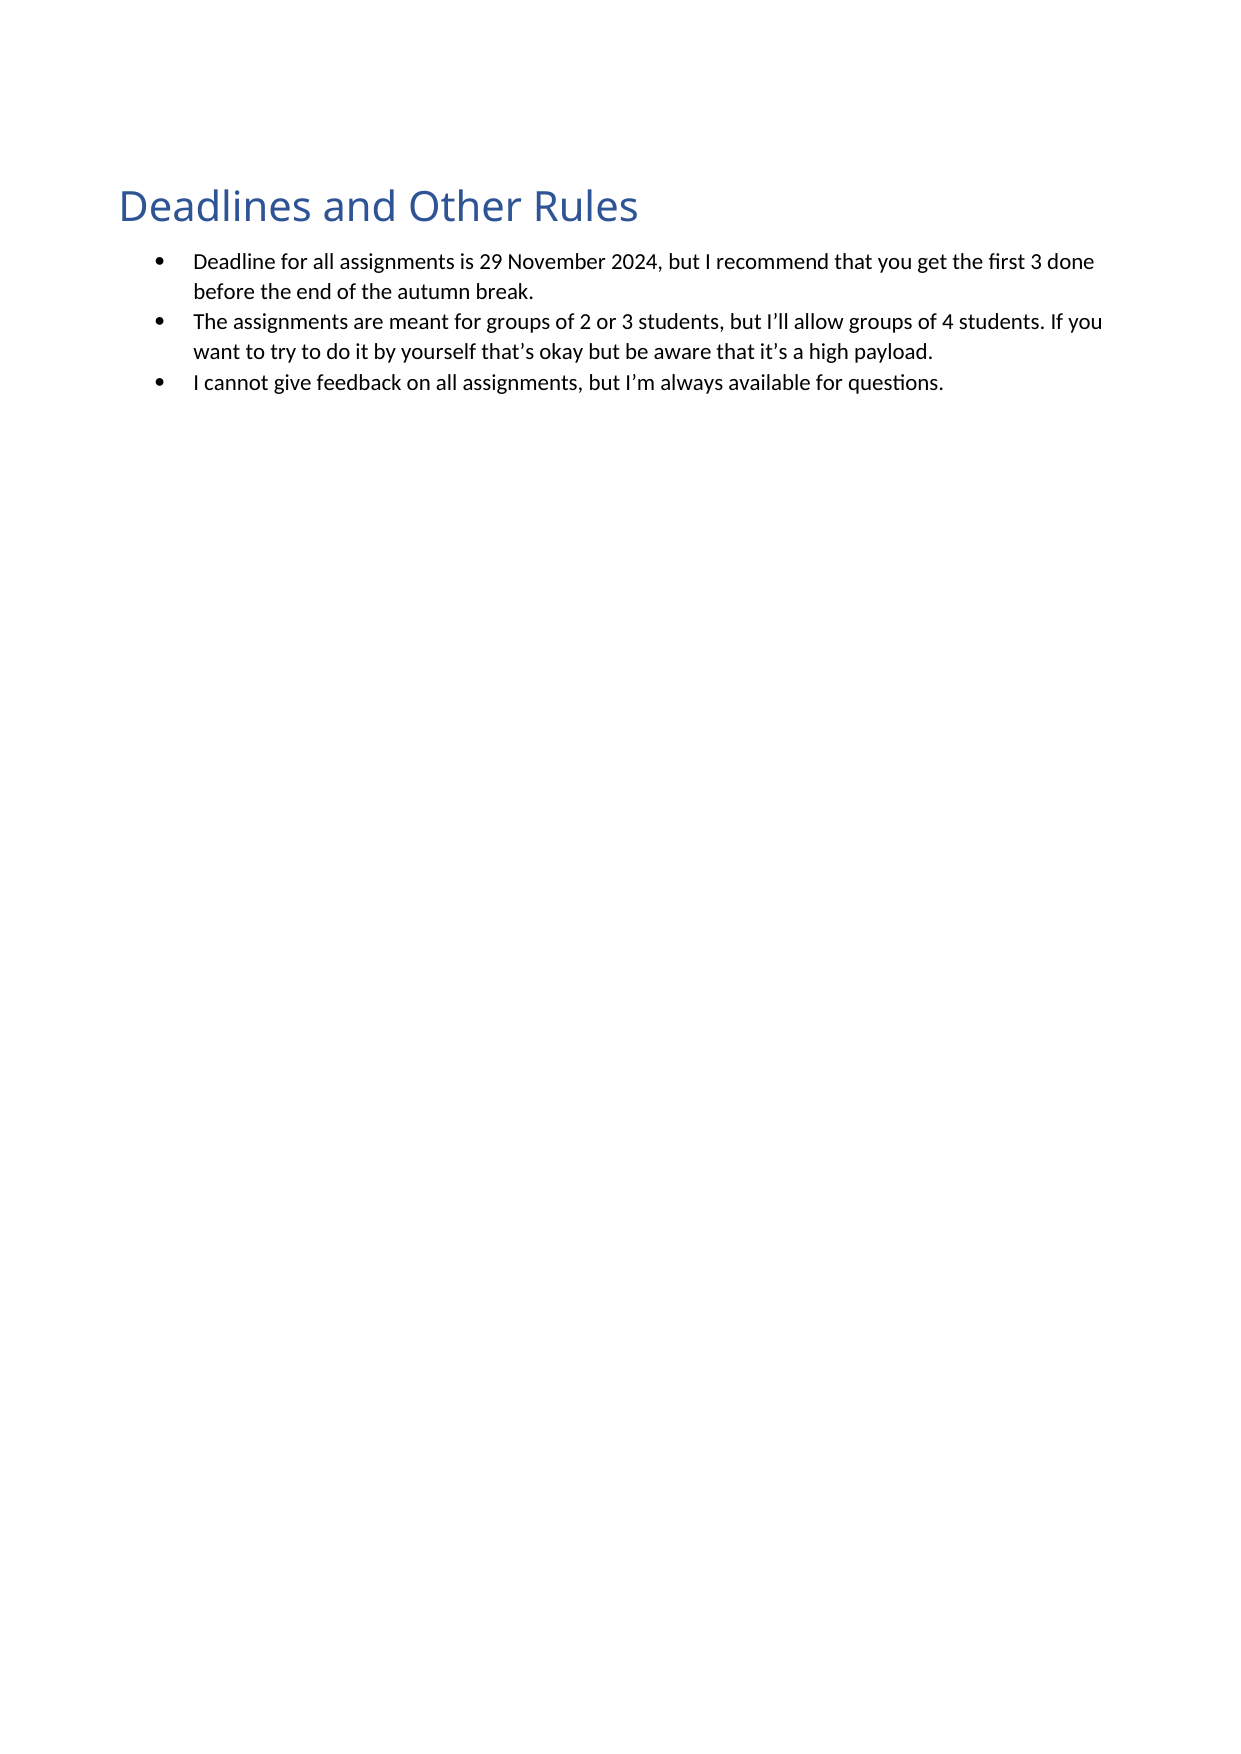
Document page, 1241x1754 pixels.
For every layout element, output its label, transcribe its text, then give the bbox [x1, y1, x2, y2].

list I cannot give feedback on all assignments, but I’m always available for questions. [156, 368, 1122, 396]
subtitle Deadlines and Other Rules [118, 177, 1122, 234]
list Deadline for all assignments is 29 November 2024, but I recommend that you get the first 3 done before the end of the autumn break. [156, 247, 1122, 305]
list The assignments are meant for groups of 2 or 3 students, but I’ll allow groups of 4 students. If you want to try to do it by yourself that’s okay but be aware that it’s a high payload. [156, 307, 1122, 365]
